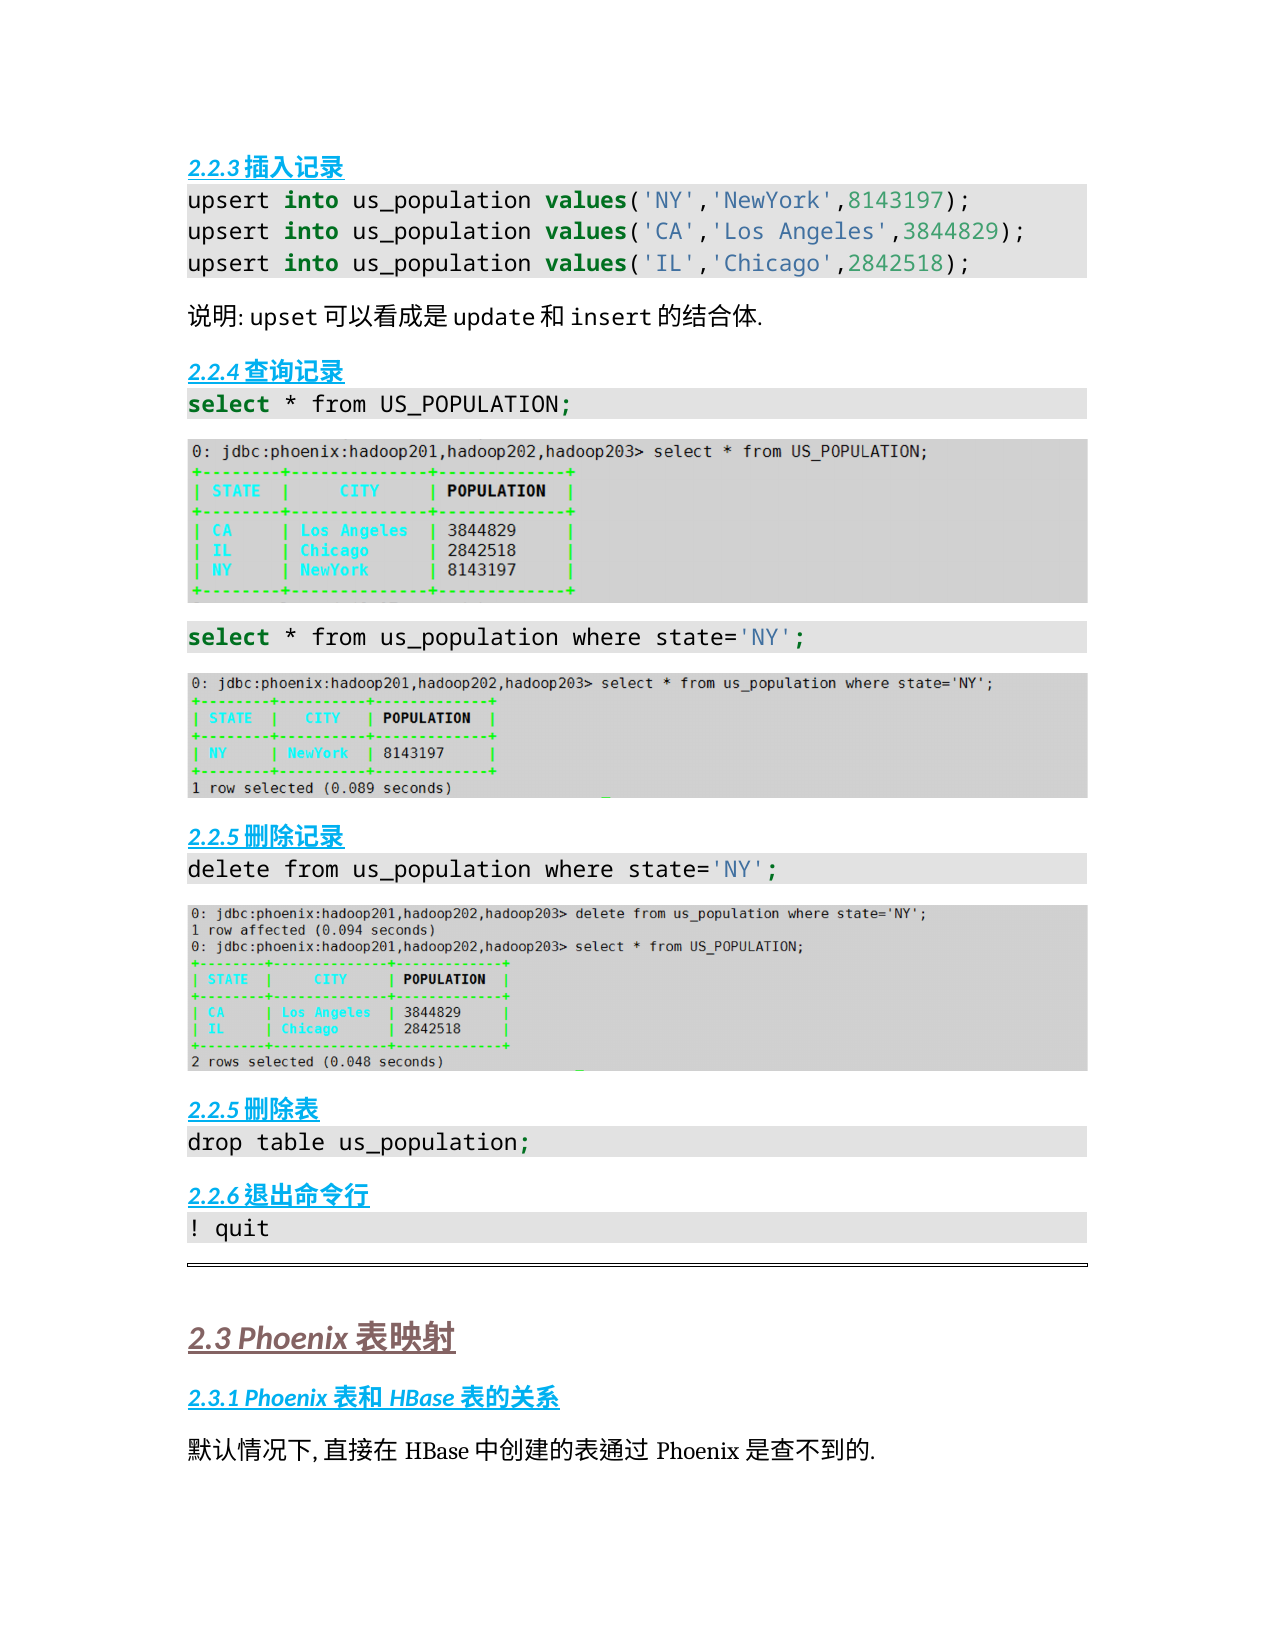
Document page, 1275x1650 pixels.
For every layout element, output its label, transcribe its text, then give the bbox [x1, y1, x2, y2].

subtitle 2.2.5 删除表 [187, 1092, 1087, 1126]
text 说明: upset可以看成是update和insert的结合体. [187, 299, 1087, 333]
subtitle 2.2.6 退出命令行 [187, 1178, 1087, 1212]
picture [187, 673, 1088, 798]
text delete from us_population where state='NY'; [779, 853, 1087, 884]
subtitle 2.3.1 Phoenix 表和 HBase 表的关系 [187, 1380, 1087, 1414]
picture [187, 905, 1088, 1071]
text 默认情况下, 直接在 HBase 中创建的表通过 Phoenix 是查不到的. [187, 1432, 1087, 1467]
text select * from US_POPULATION; [572, 388, 1087, 419]
subtitle 2.2.5 删除记录 [187, 819, 1087, 853]
text upsert into us_population values('NY','NewYork',8143197); upsert into us_population values('CA','Los Angeles',3844829); upsert into us_population values('IL','Chicago',2842518); [971, 184, 1087, 278]
picture [187, 439, 1088, 603]
text select * from us_population where state='NY'; [806, 621, 1087, 653]
text ! quit [270, 1212, 1087, 1243]
subtitle 2.3 Phoenix 表映射 [187, 1313, 1087, 1359]
subtitle 2.2.3 插入记录 [187, 150, 1087, 184]
subtitle 2.2.4 查询记录 [187, 353, 1087, 388]
text drop table us_population; [531, 1126, 1087, 1157]
